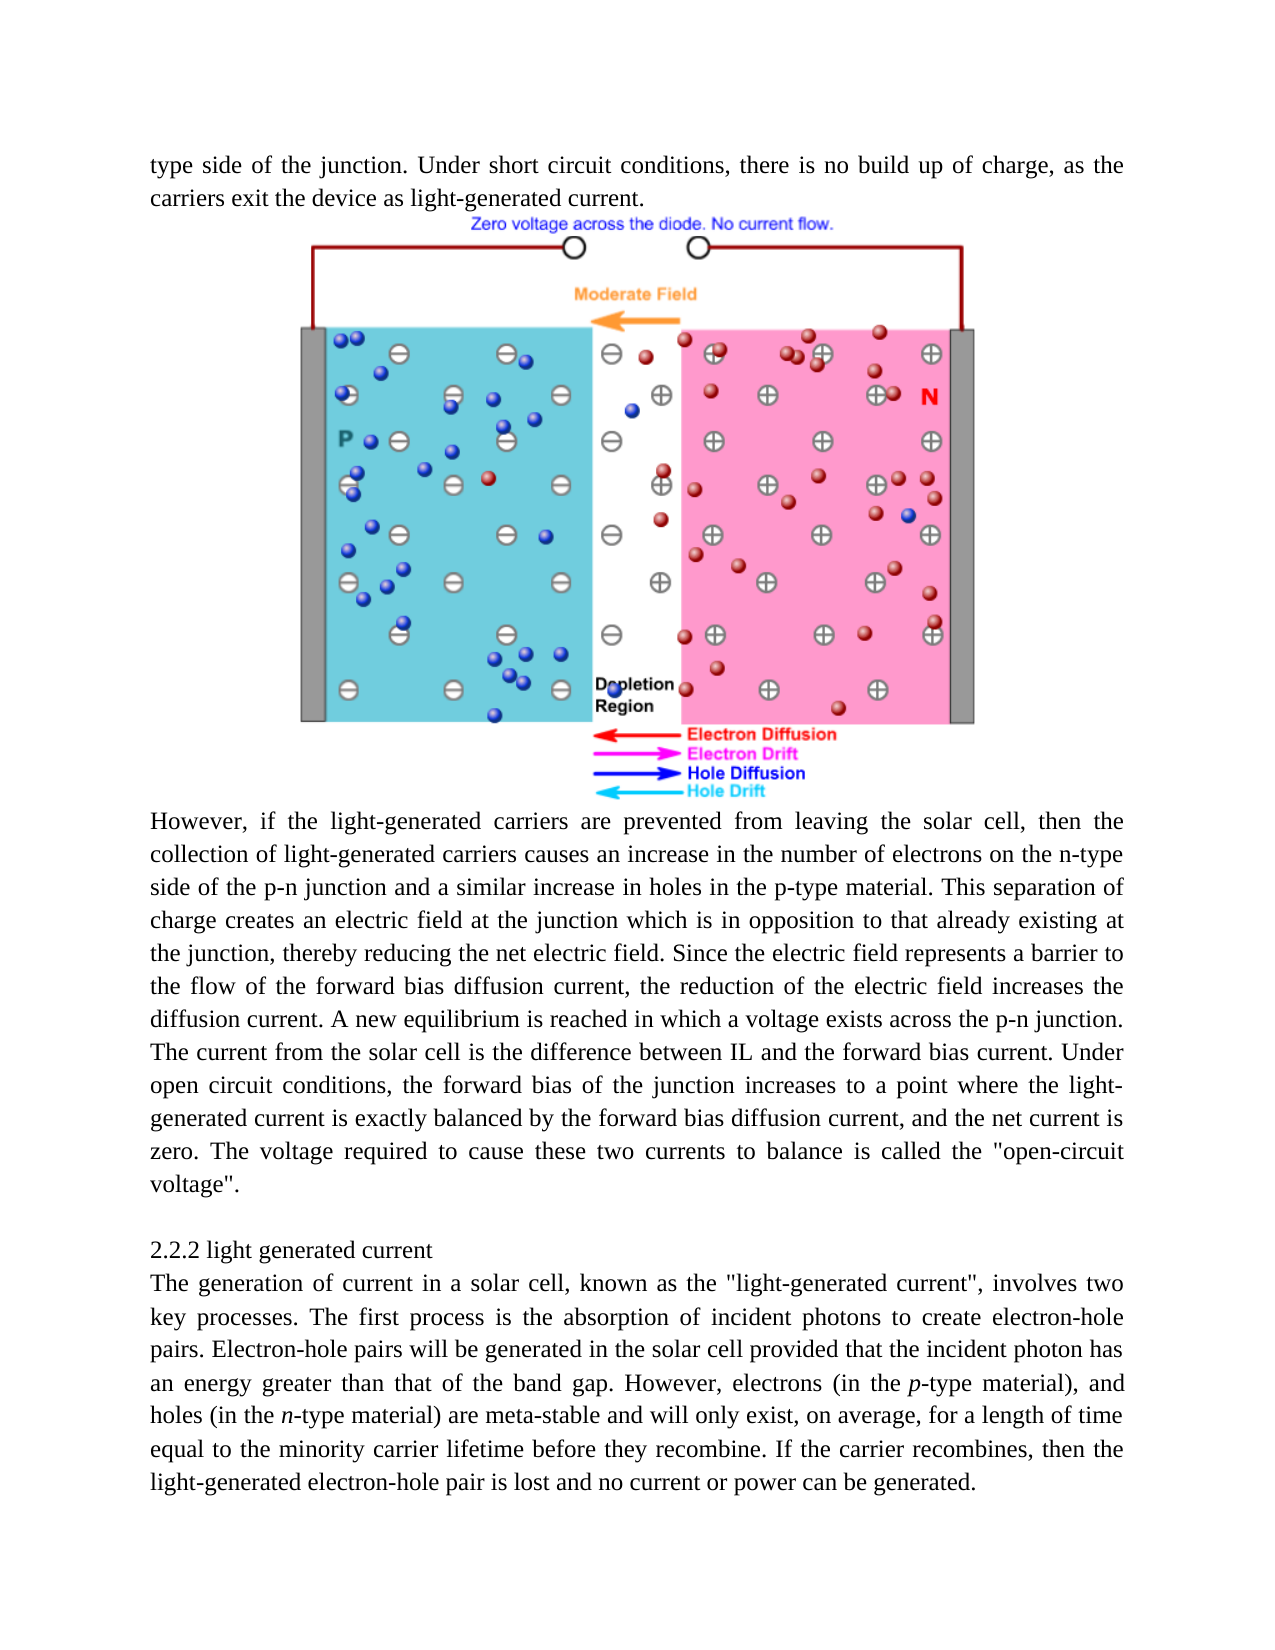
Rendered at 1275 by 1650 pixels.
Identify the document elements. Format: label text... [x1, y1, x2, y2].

text The generation of current in a solar cell, known as the "light-generated current", involves two key processes. The first process is the absorption of incident photons to create electron-hole pairs. Electron-hole pairs will be generated in the solar cell provided that the incident photon has an energy greater than that of the band gap. However, electrons (in the p-type material), and holes (in the n-type material) are meta-stable and will only exist, on average, for a length of time equal to the minority carrier lifetime before they recombine. If the carrier recombines, then the light-generated electron-hole pair is lost and no current or power can be generated. [150, 1268, 1125, 1495]
text 2.2.2 light generated current [150, 1236, 1125, 1264]
picture [300, 216, 975, 802]
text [150, 150, 1125, 212]
text However, if the light-generated carriers are prevented from leaving the solar cell, then the collection of light-generated carriers causes an increase in the number of electrons on the n-type side of the p-n junction and a similar increase in holes in the p-type material. This separation of charge creates an electric field at the junction which is in opposition to that already existing at the junction, thereby reducing the net electric field. Since the electric field represents a barrier to the flow of the forward bias diffusion current, the reduction of the electric field increases the diffusion current. A new equilibrium is reached in which a voltage exists across the p-n junction. The current from the solar cell is the difference between IL and the forward bias current. Under open circuit conditions, the forward bias of the junction increases to a point where the light-generated current is exactly balanced by the forward bias diffusion current, and the net current is zero. The voltage required to cause these two currents to balance is called the "open-circuit voltage". [150, 806, 1125, 1198]
